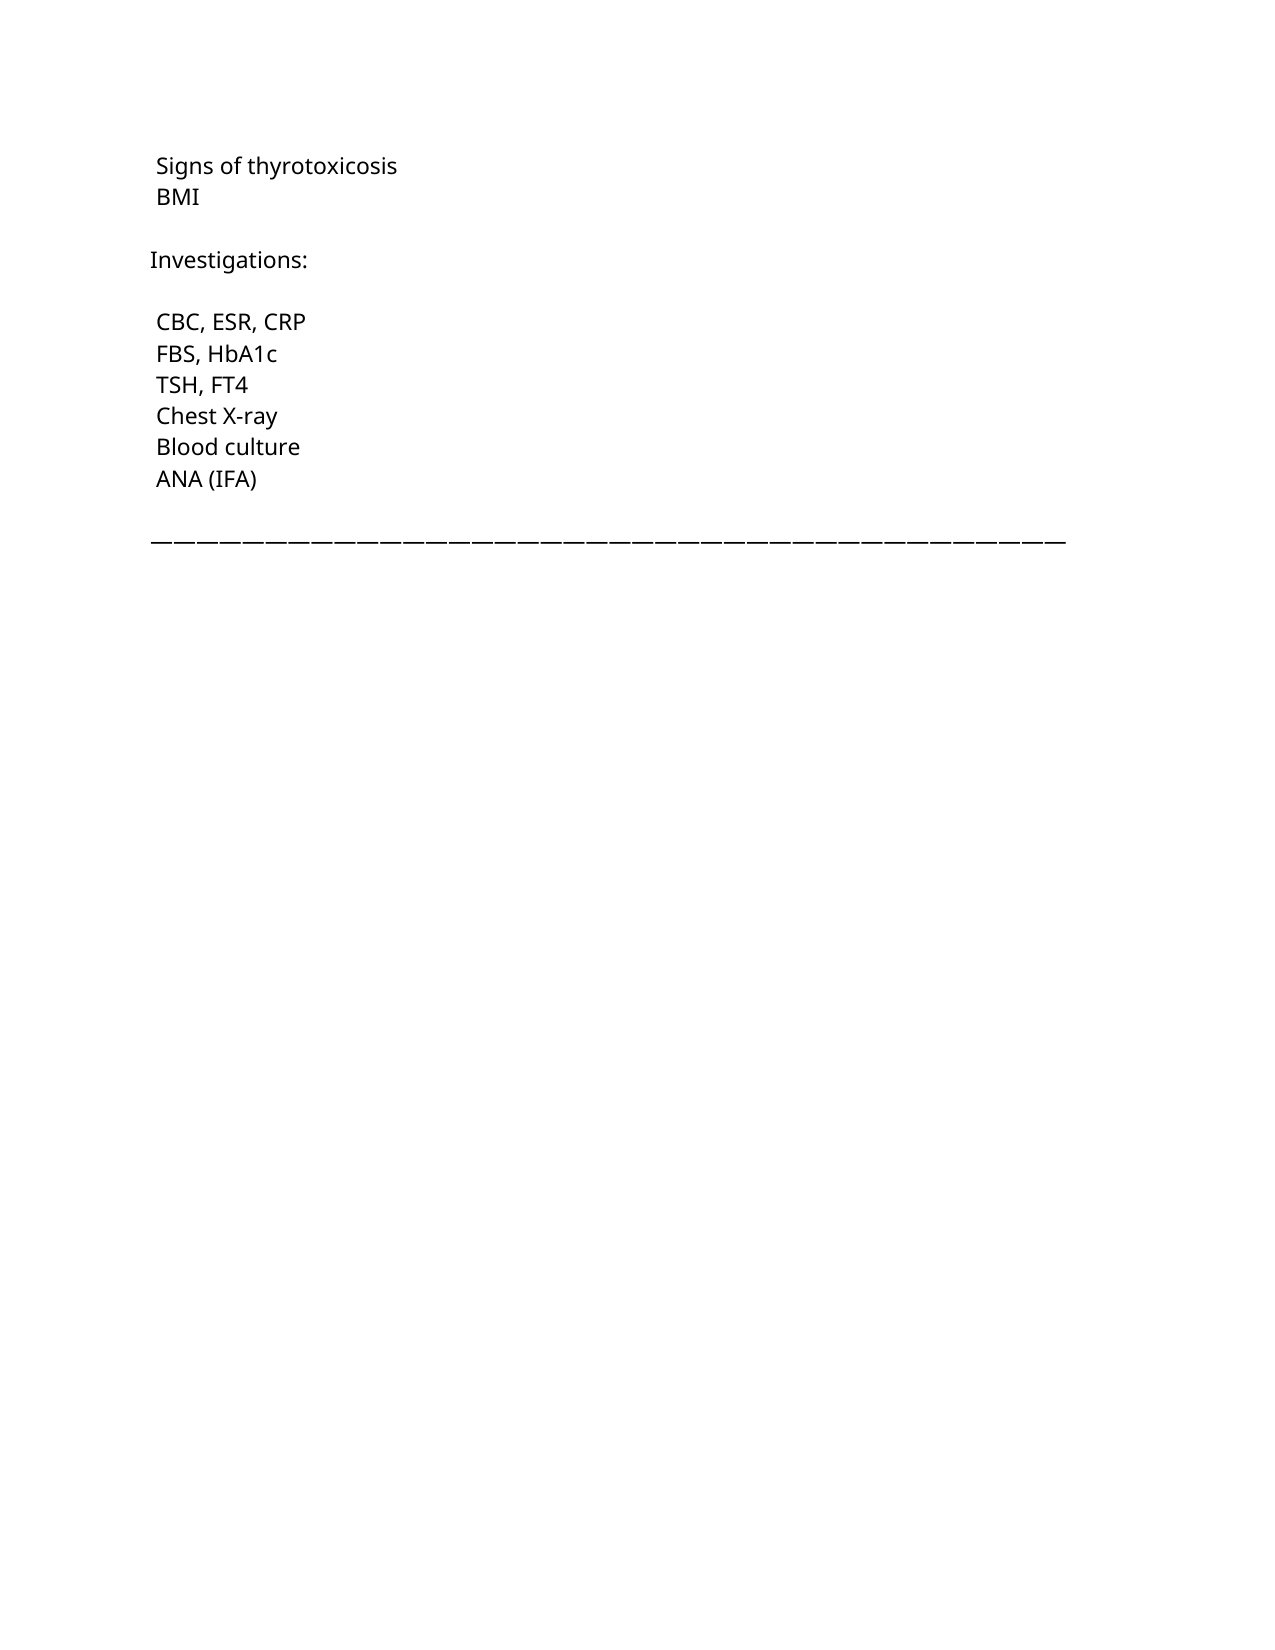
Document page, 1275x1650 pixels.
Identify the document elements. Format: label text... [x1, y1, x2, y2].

text CBC, ESR, CRP [150, 306, 1125, 337]
text Chest X-ray [150, 400, 1125, 431]
text BMI [150, 181, 1125, 212]
text Investigations: [150, 244, 1125, 275]
text ———————————————————————————————————————— [150, 525, 1125, 556]
text TSH, FT4 [150, 369, 1125, 400]
text ANA (IFA) [150, 462, 1125, 494]
text FBS, HbA1c [150, 337, 1125, 369]
text Blood culture [150, 431, 1125, 462]
text Signs of thyrotoxicosis [150, 150, 1125, 181]
